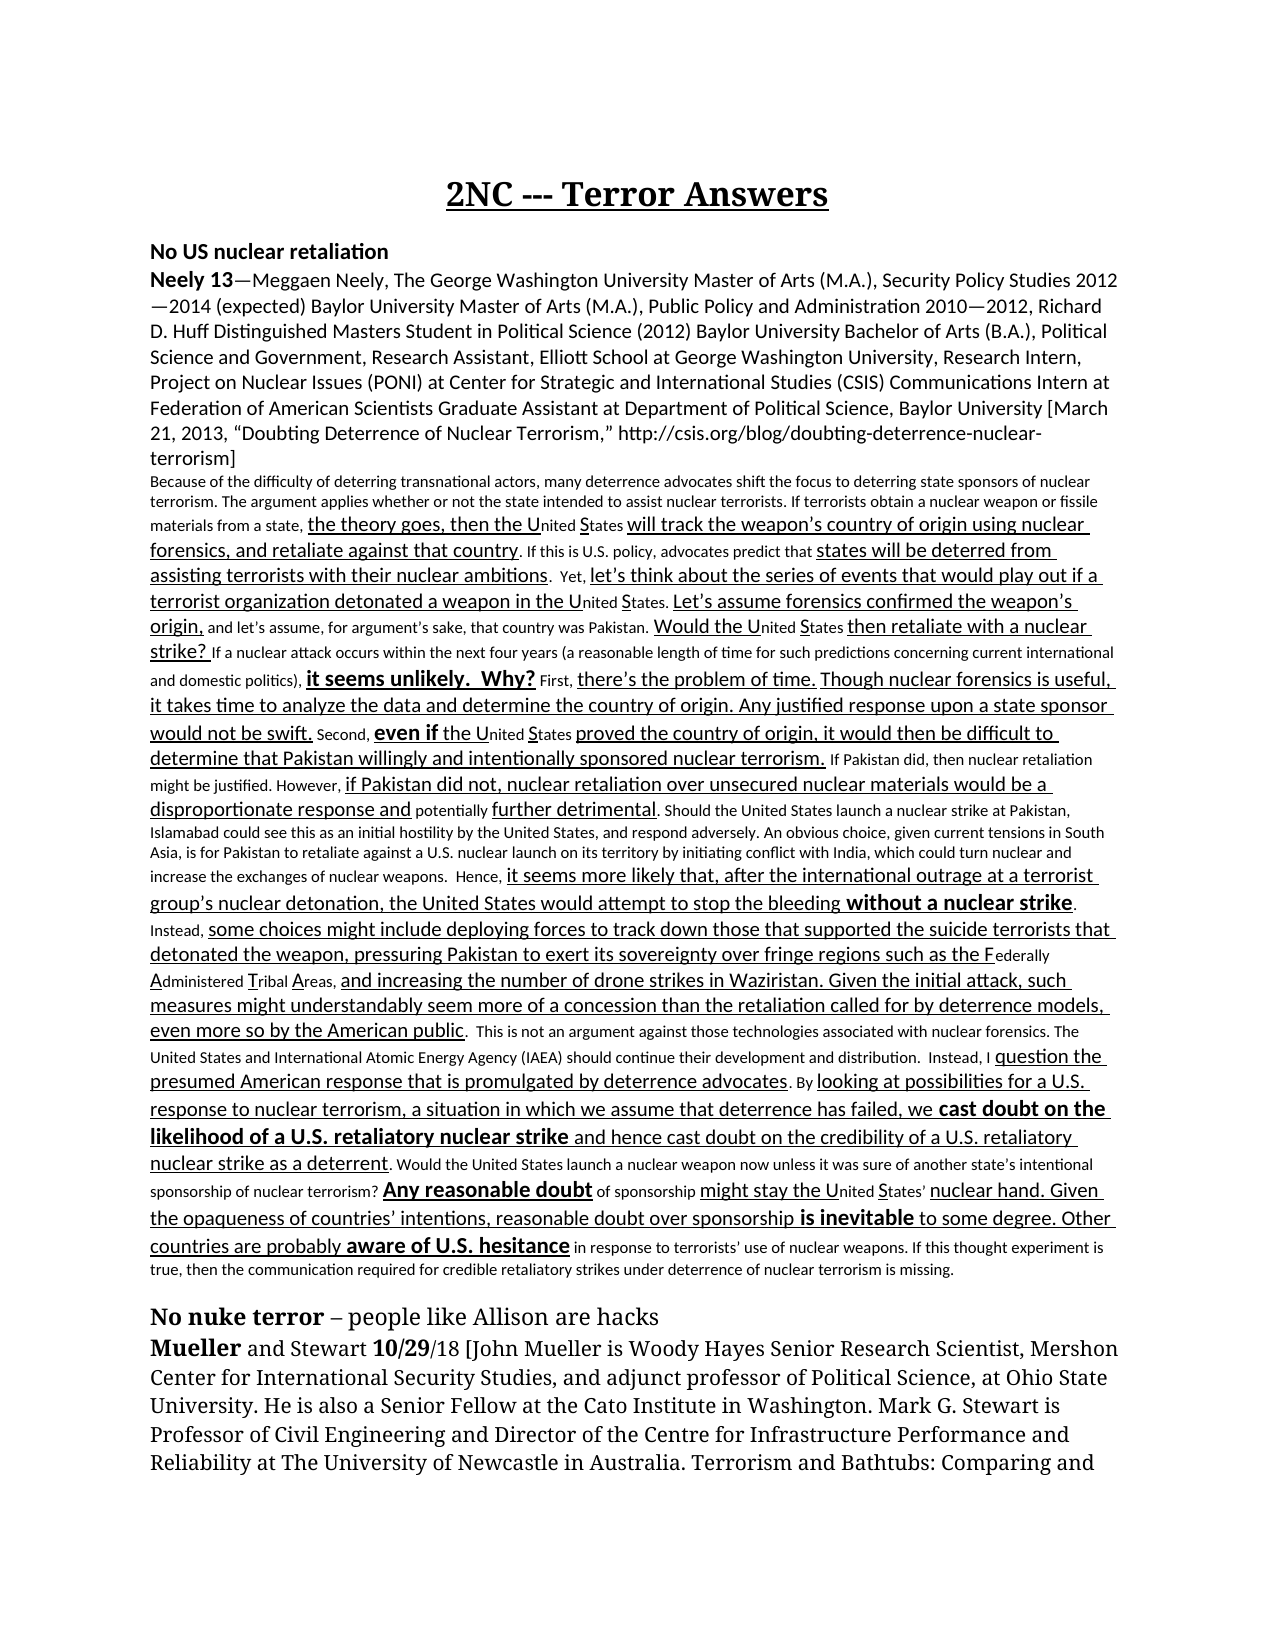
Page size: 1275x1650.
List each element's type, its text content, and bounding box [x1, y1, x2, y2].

text Because of the difficulty of deterring transnational actors, many deterrence advocates shift the focus to deterring state sponsors of nuclear terrorism. The argument applies whether or not the state intended to assist nuclear terrorists. If terrorists obtain a nuclear weapon or fissile materials from a state, the theory goes, then the United States will track the weapon’s country of origin using nuclear forensics, and retaliate against that country. If this is U.S. policy, advocates predict that states will be deterred from assisting terrorists with their nuclear ambitions. Yet, let’s think about the series of events that would play out if a terrorist organization detonated a weapon in the United States. Let’s assume forensics confirmed the weapon’s origin, and let’s assume, for argument’s sake, that country was Pakistan. Would the United States then retaliate with a nuclear strike? If a nuclear attack occurs within the next four years (a reasonable length of time for such predictions concerning current international and domestic politics), it seems unlikely. Why? First, there’s the problem of time. Though nuclear forensics is useful, it takes time to analyze the data and determine the country of origin. Any justified response upon a state sponsor would not be swift. Second, even if the United States proved the country of origin, it would then be difficult to determine that Pakistan willingly and intentionally sponsored nuclear terrorism. If Pakistan did, then nuclear retaliation might be justified. However, if Pakistan did not, nuclear retaliation over unsecured nuclear materials would be a disproportionate response and potentially further detrimental. Should the United States launch a nuclear strike at Pakistan, Islamabad could see this as an initial hostility by the United States, and respond adversely. An obvious choice, given current tensions in South Asia, is for Pakistan to retaliate against a U.S. nuclear launch on its territory by initiating conflict with India, which could turn nuclear and increase the exchanges of nuclear weapons. Hence, it seems more likely that, after the international outrage at a terrorist group’s nuclear detonation, the United States would attempt to stop the bleeding without a nuclear strike. Instead, some choices might include deploying forces to track down those that supported the suicide terrorists that detonated the weapon, pressuring Pakistan to exert its sovereignty over fringe regions such as the Federally Administered Tribal Areas, and increasing the number of drone strikes in Waziristan. Given the initial attack, such measures might understandably seem more of a concession than the retaliation called for by deterrence models, even more so by the American public. This is not an argument against those technologies associated with nuclear forensics. The United States and International Atomic Energy Agency (IAEA) should continue their development and distribution. Instead, I question the presumed American response that is promulgated by deterrence advocates. By looking at possibilities for a U.S. response to nuclear terrorism, a situation in which we assume that deterrence has failed, we cast doubt on the likelihood of a U.S. retaliatory nuclear strike and hence cast doubt on the credibility of a U.S. retaliatory nuclear strike as a deterrent. Would the United States launch a nuclear weapon now unless it was sure of another state’s intentional sponsorship of nuclear terrorism? Any reasonable doubt of sponsorship might stay the United States’ nuclear hand. Given the opaqueness of countries’ intentions, reasonable doubt over sponsorship is inevitable to some degree. Other countries are probably aware of U.S. hesitance in response to terrorists’ use of nuclear weapons. If this thought experiment is true, then the communication required for credible retaliatory strikes under deterrence of nuclear terrorism is missing. [150, 471, 1125, 1280]
text Neely 13—Meggaen Neely, The George Washington University Master of Arts (M.A.), Security Policy Studies 2012—2014 (expected) Baylor University Master of Arts (M.A.), Public Policy and Administration 2010—2012, Richard D. Huff Distinguished Masters Student in Political Science (2012) Baylor University Bachelor of Arts (B.A.), Political Science and Government, Research Assistant, Elliott School at George Washington University, Research Intern, Project on Nuclear Issues (PONI) at Center for Strategic and International Studies (CSIS) Communications Intern at Federation of American Scientists Graduate Assistant at Department of Political Science, Baylor University [March 21, 2013, “Doubting Deterrence of Nuclear Terrorism,” http://csis.org/blog/doubting-deterrence-nuclear-terrorism] [150, 265, 1125, 471]
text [150, 1332, 1125, 1477]
text No nuke terror – people like Allison are hacks [150, 1301, 1125, 1332]
text No US nuclear retaliation [150, 237, 1125, 265]
text 2NC --- Terror Answers [150, 171, 1125, 216]
